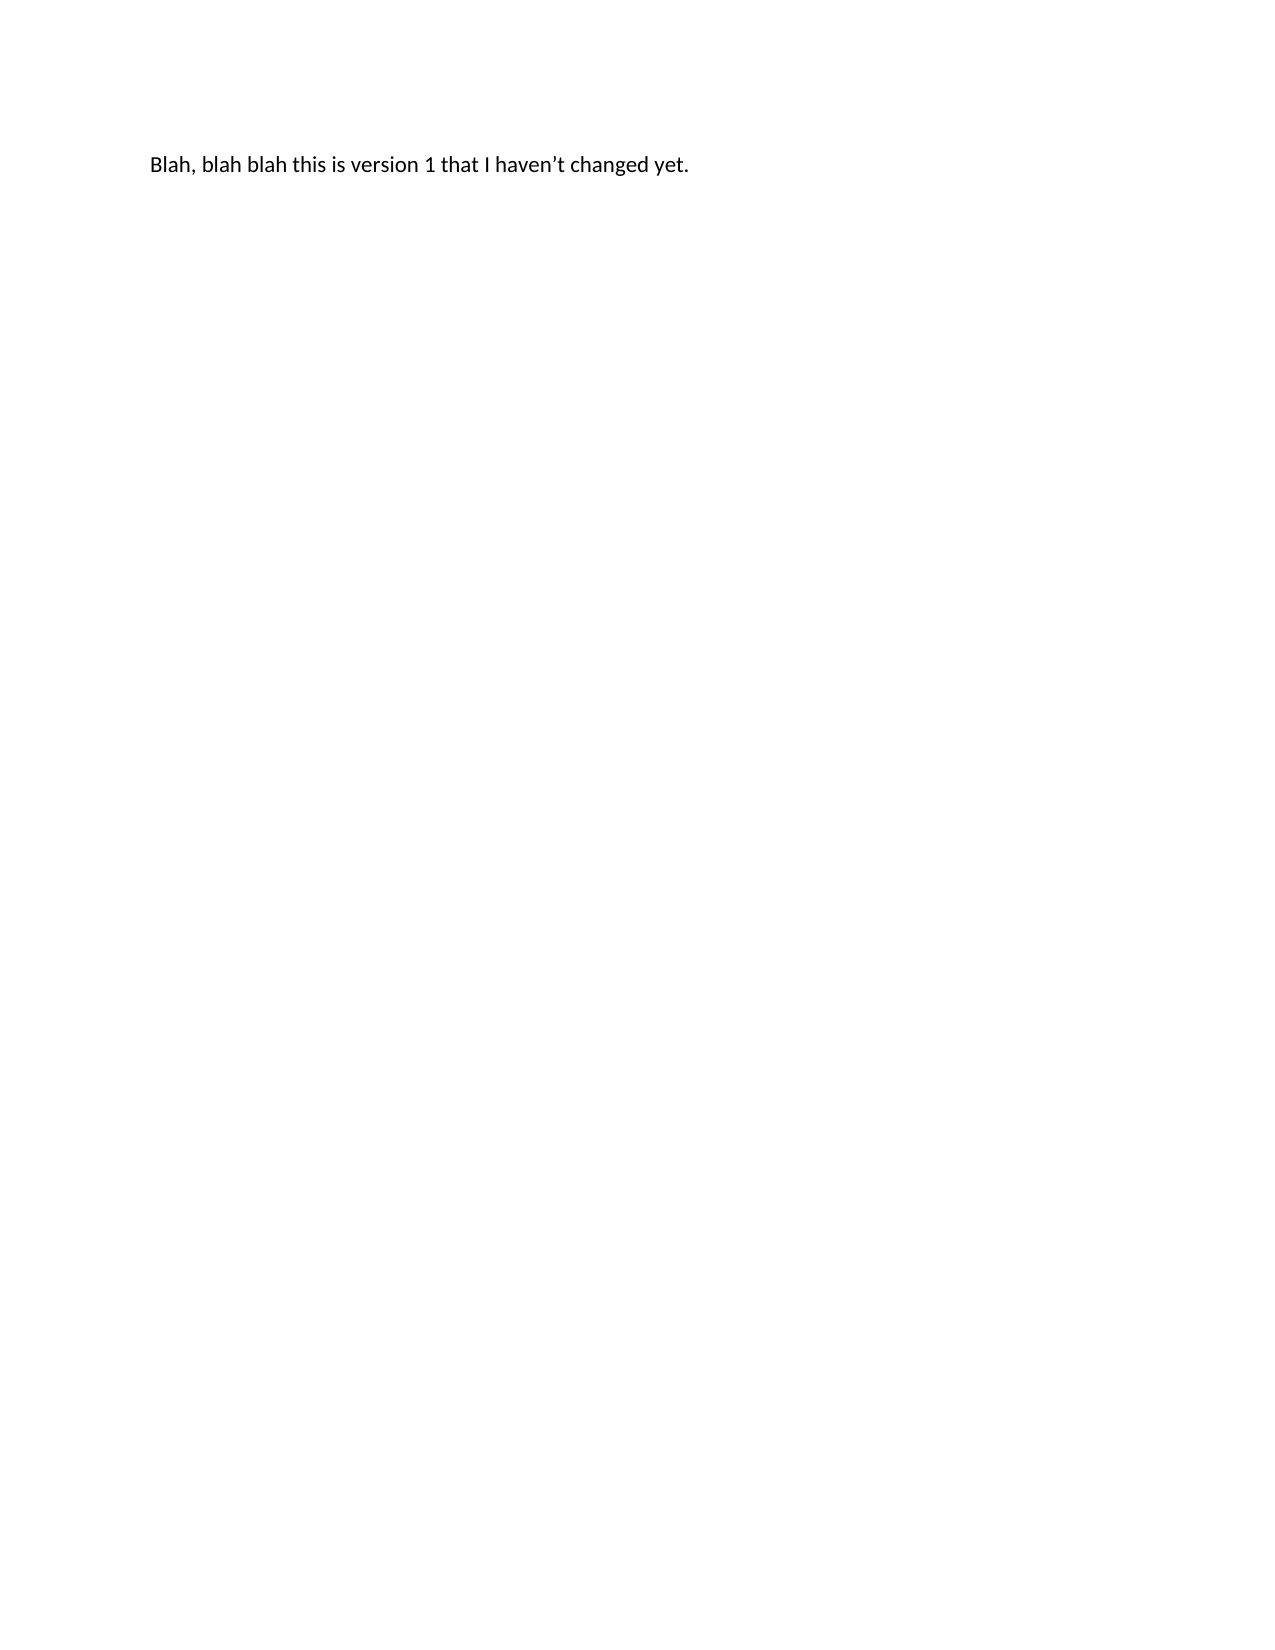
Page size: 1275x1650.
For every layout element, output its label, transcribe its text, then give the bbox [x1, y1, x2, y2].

text Blah, blah blah this is version 1 that I haven’t changed yet. [150, 150, 1125, 178]
